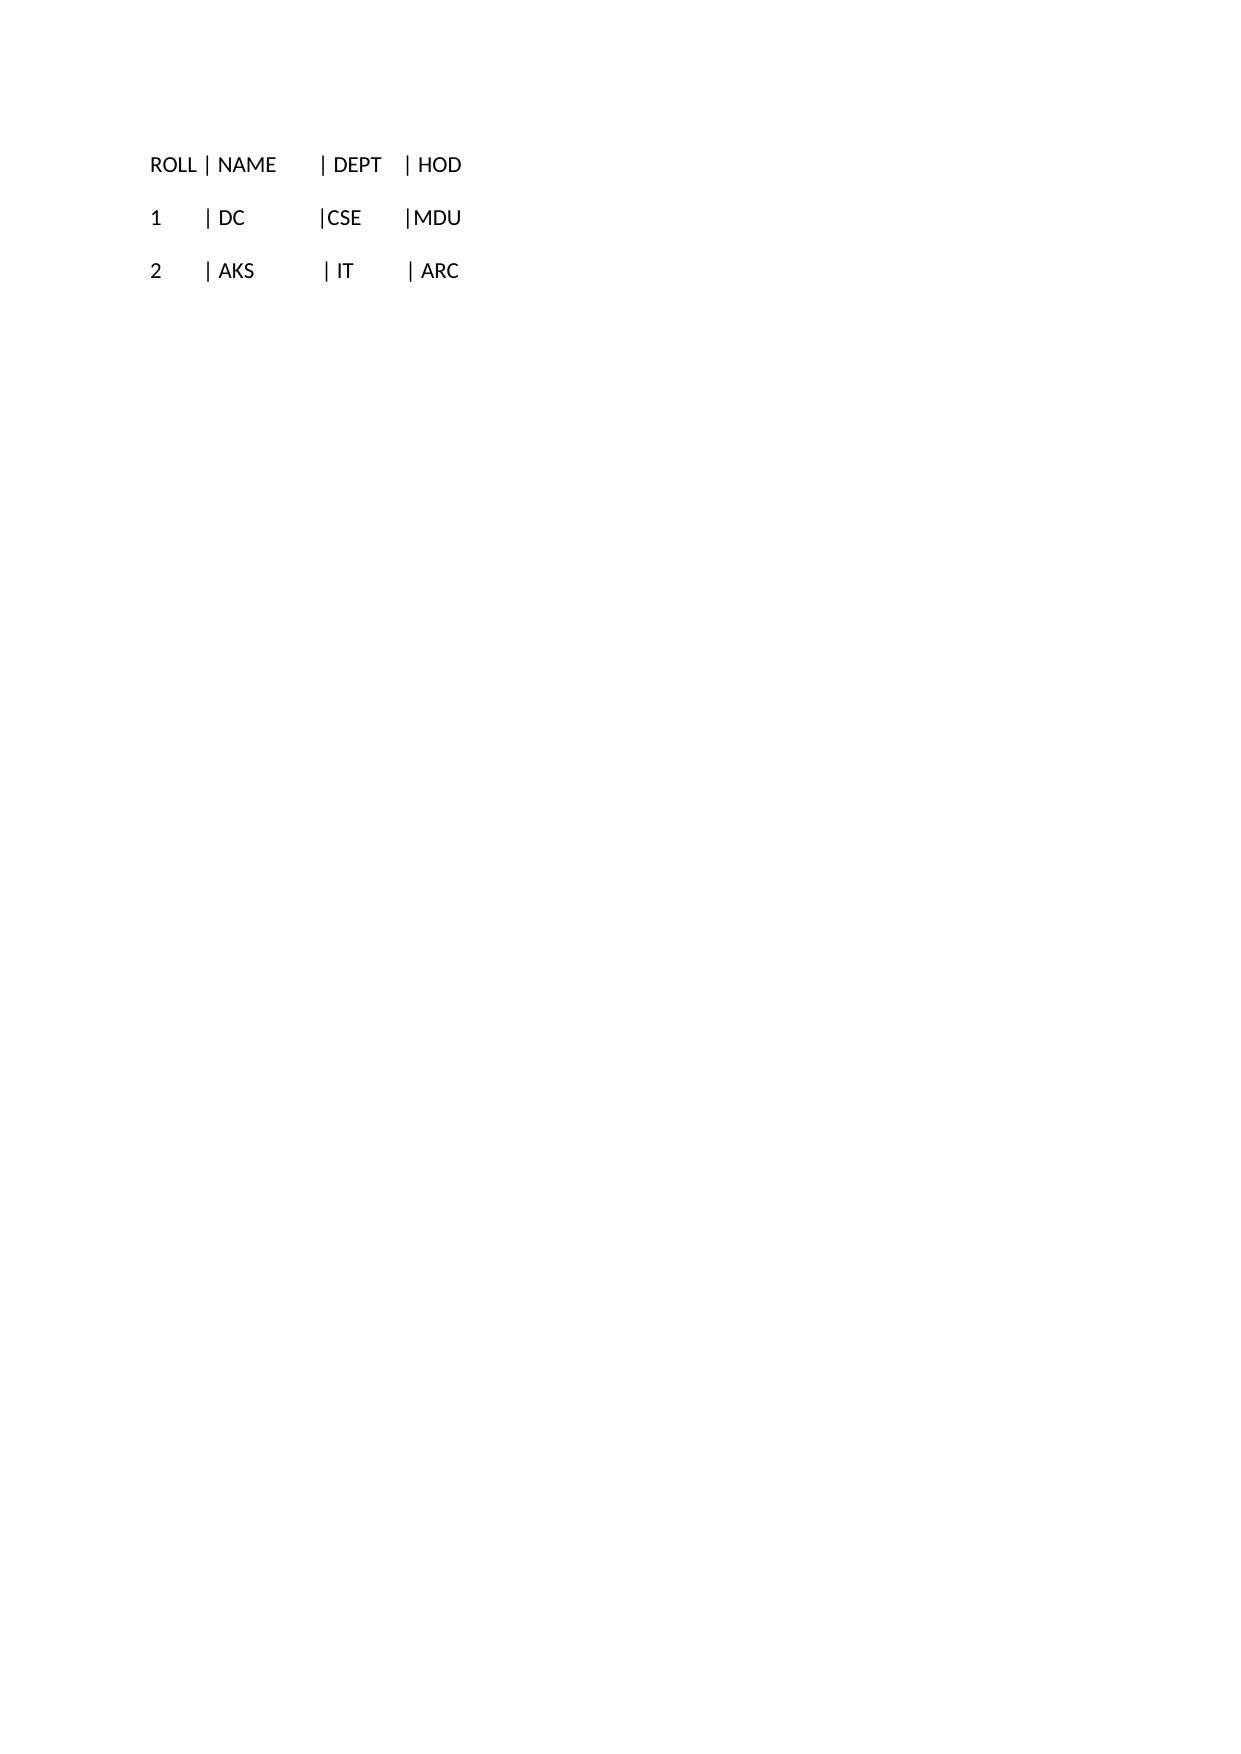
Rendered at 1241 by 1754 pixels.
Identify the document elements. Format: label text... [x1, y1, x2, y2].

text 1 | DC |CSE |MDU [150, 203, 1090, 231]
text 2 | AKS | IT | ARC [150, 256, 1090, 284]
text ROLL | NAME | DEPT | HOD [150, 150, 1090, 178]
